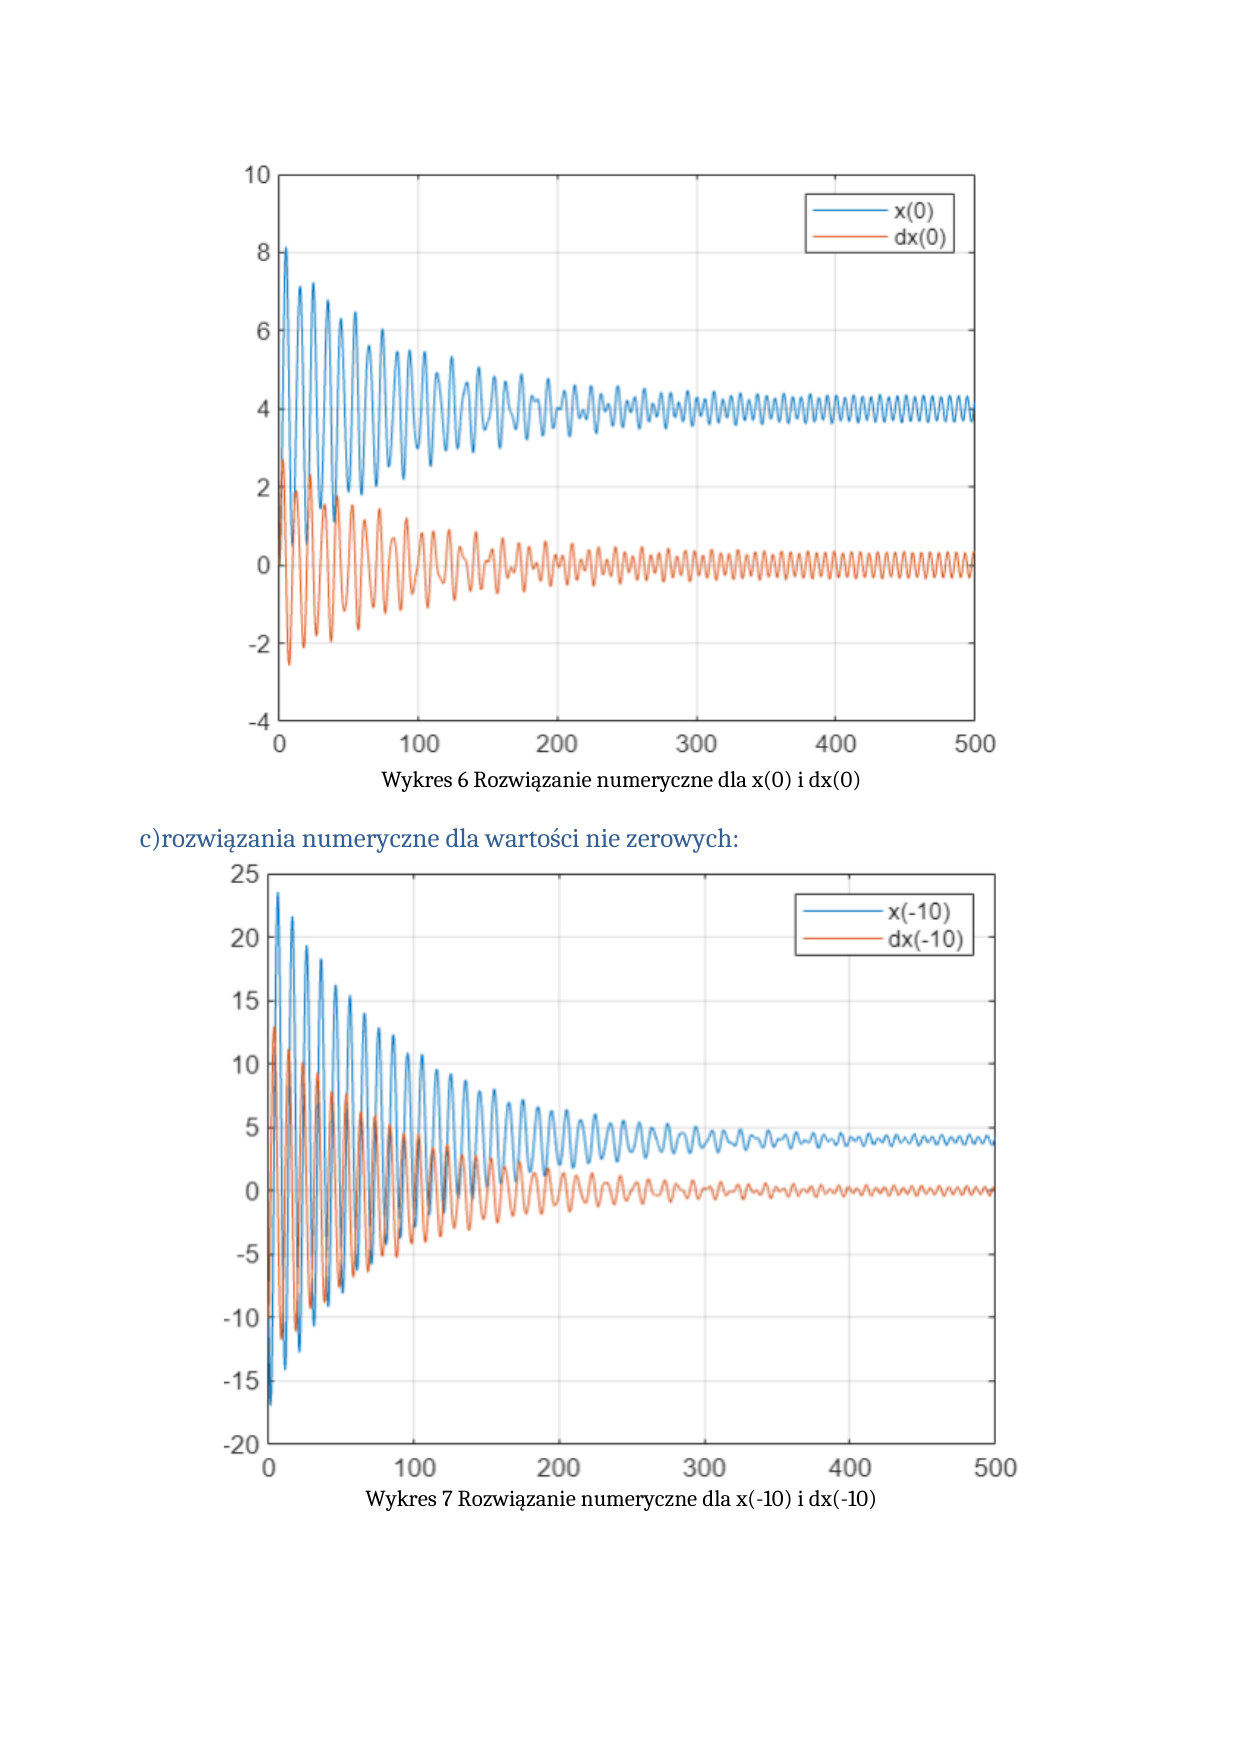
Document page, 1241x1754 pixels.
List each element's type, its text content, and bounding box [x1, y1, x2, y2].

text Wykres 6 Rozwiązanie numeryczne dla x(0) i dx(0) [139, 767, 1103, 793]
subtitle c)rozwiązania numeryczne dla wartości nie zerowych: [139, 823, 1103, 855]
text Wykres 7 Rozwiązanie numeryczne dla x(-10) i dx(-10) [139, 1486, 1103, 1512]
picture [223, 854, 1019, 1486]
picture [240, 160, 1002, 767]
